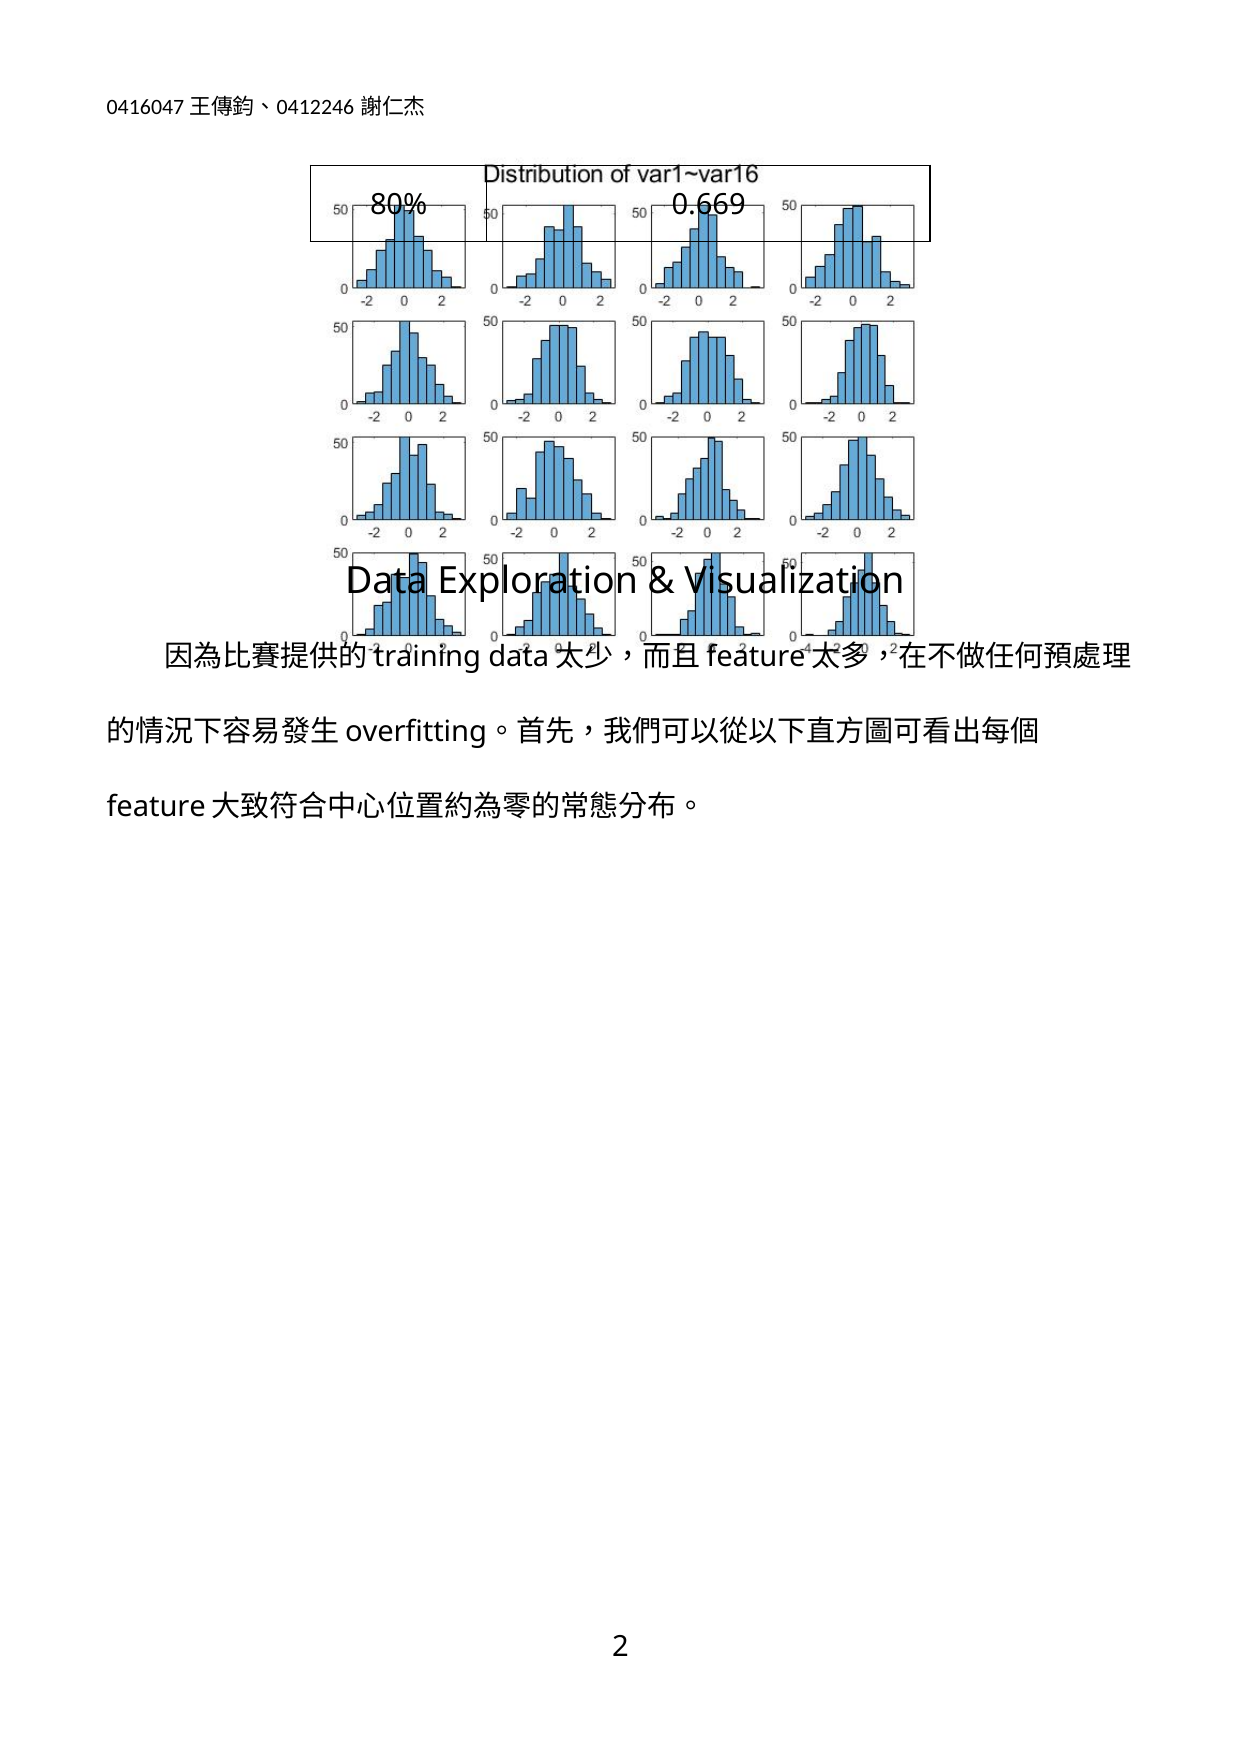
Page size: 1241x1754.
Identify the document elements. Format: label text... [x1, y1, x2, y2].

table_cell 80% [311, 166, 486, 241]
table_cell 0.669 [487, 166, 929, 241]
text Data Exploration & Visualization [115, 542, 1134, 617]
picture [258, 150, 983, 542]
text 因為比賽提供的training data太少，而且feature太多，在不做任何預處理的情況下容易發生overfitting。首先，我們可以從以下直方圖可看出每個feature大致符合中心位置約為零的常態分布。 [106, 617, 1134, 842]
